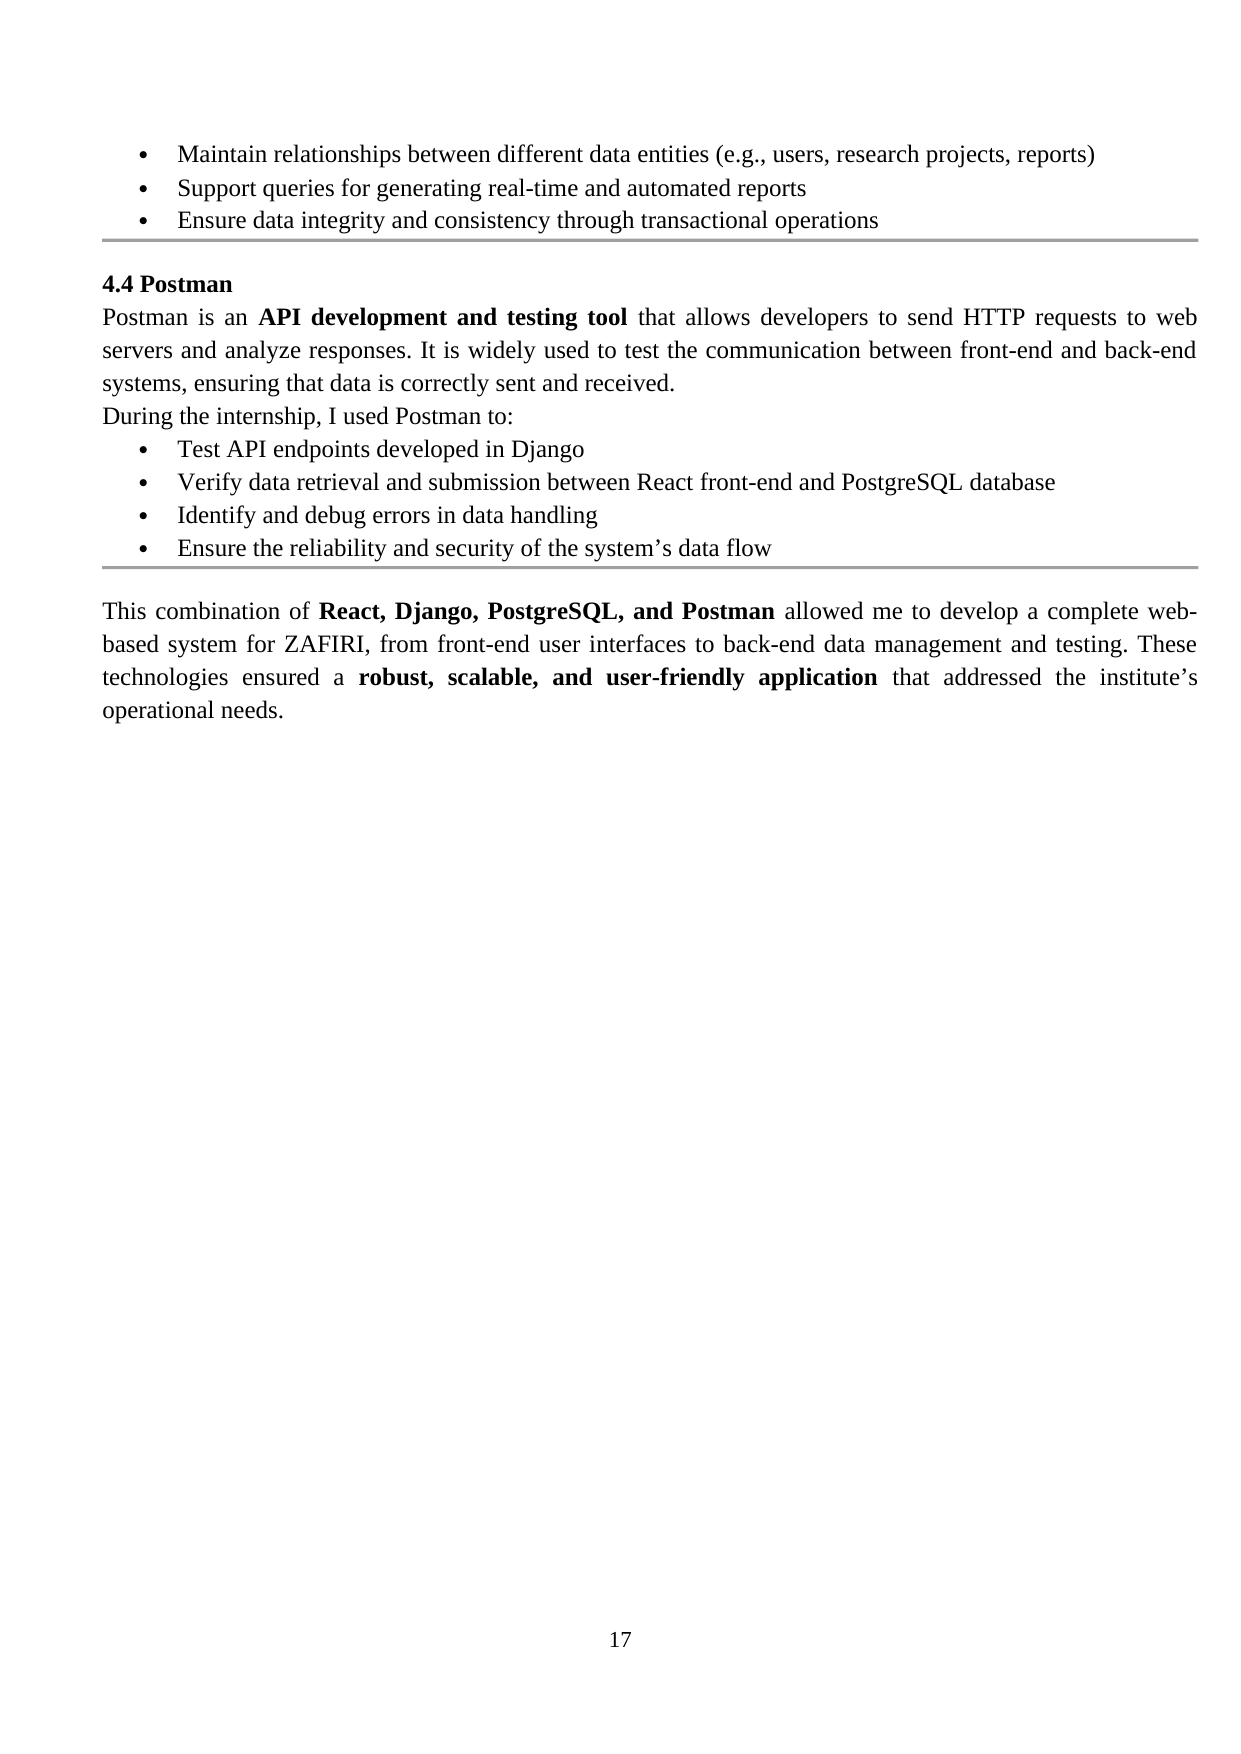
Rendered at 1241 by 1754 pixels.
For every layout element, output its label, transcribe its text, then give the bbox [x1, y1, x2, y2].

text This combination of React, Django, PostgreSQL, and Postman allowed me to develop a complete web-based system for ZAFIRI, from front-end user interfaces to back-end data management and testing. These technologies ensured a robust, scalable, and user-friendly application that addressed the institute’s operational needs. [102, 596, 1198, 724]
list Test API endpoints developed in Django [139, 434, 1198, 463]
list Ensure the reliability and security of the system’s data flow [139, 533, 1198, 562]
text Postman is an API development and testing tool that allows developers to send HTTP requests to web servers and analyze responses. It is widely used to test the communication between front-end and back-end systems, ensuring that data is correctly sent and received. [102, 302, 1198, 397]
list Verify data retrieval and submission between React front-end and PostgreSQL database [139, 467, 1198, 496]
list Ensure data integrity and consistency through transactional operations [139, 206, 1198, 234]
text 4.4 Postman [102, 269, 1198, 298]
list Support queries for generating real-time and automated reports [139, 173, 1198, 201]
list Maintain relationships between different data entities (e.g., users, research projects, reports) [139, 139, 1198, 168]
text During the internship, I used Postman to: [102, 401, 1198, 430]
list Identify and debug errors in data handling [139, 500, 1198, 529]
